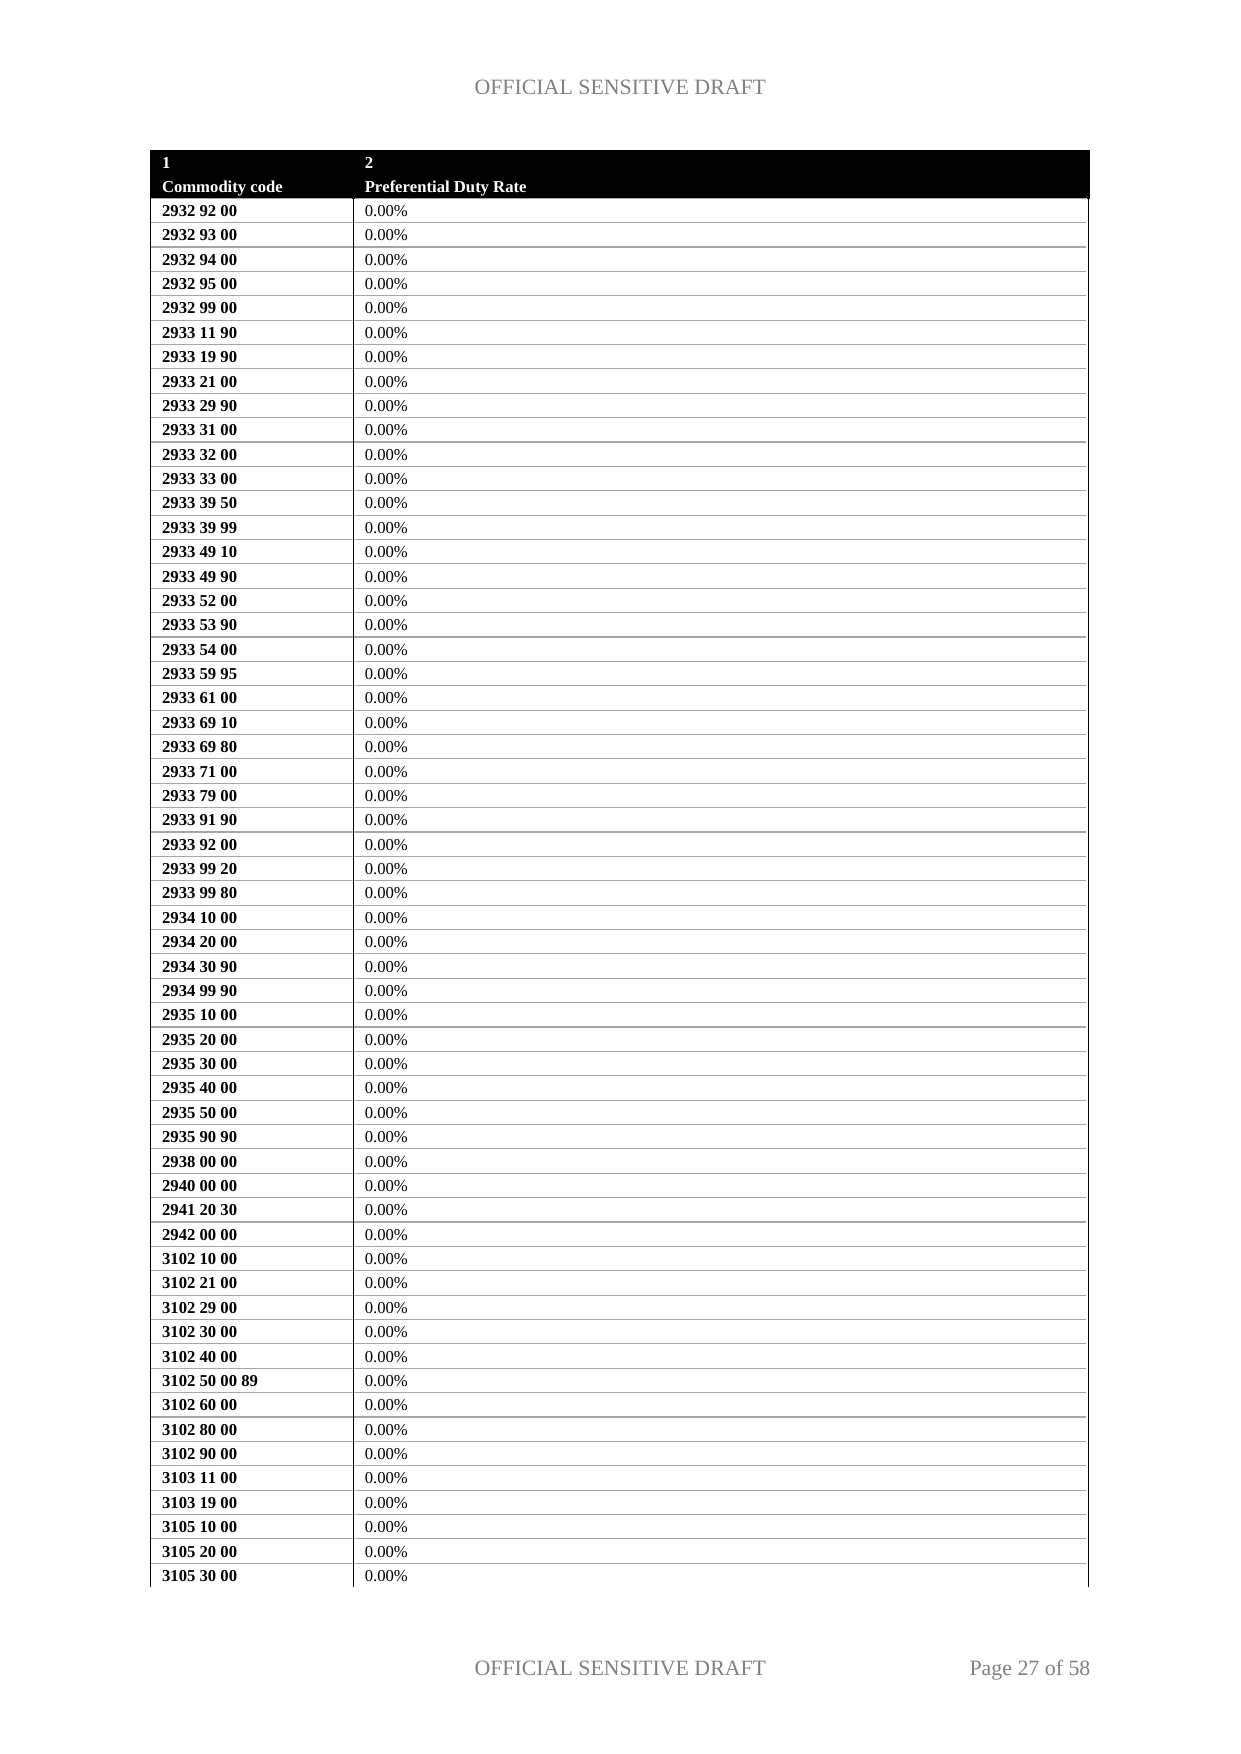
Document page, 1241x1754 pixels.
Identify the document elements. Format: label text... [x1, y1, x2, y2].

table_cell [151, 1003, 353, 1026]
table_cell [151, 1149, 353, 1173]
table_header 1 [151, 151, 352, 174]
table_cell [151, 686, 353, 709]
table_header 2 [355, 151, 1087, 174]
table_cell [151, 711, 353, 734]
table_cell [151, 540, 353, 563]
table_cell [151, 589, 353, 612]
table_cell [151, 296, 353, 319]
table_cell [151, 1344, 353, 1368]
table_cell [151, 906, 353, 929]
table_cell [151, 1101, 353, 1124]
table_cell Commodity code [151, 174, 352, 198]
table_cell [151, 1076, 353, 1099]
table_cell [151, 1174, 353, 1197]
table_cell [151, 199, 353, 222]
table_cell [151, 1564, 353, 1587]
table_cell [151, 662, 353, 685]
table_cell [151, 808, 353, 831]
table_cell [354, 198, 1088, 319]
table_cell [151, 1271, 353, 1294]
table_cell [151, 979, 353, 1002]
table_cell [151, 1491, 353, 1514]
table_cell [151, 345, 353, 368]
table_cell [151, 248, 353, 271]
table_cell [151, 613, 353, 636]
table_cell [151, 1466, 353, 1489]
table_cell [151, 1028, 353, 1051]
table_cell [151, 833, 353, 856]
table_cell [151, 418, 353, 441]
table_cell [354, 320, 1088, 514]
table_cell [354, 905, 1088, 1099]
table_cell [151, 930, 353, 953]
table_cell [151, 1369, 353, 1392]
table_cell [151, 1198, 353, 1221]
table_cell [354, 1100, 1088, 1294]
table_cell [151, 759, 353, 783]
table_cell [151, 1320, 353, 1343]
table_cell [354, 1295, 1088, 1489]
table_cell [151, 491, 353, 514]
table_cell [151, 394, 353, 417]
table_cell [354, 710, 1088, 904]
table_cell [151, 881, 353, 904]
table_cell Preferential Duty Rate [355, 174, 1087, 198]
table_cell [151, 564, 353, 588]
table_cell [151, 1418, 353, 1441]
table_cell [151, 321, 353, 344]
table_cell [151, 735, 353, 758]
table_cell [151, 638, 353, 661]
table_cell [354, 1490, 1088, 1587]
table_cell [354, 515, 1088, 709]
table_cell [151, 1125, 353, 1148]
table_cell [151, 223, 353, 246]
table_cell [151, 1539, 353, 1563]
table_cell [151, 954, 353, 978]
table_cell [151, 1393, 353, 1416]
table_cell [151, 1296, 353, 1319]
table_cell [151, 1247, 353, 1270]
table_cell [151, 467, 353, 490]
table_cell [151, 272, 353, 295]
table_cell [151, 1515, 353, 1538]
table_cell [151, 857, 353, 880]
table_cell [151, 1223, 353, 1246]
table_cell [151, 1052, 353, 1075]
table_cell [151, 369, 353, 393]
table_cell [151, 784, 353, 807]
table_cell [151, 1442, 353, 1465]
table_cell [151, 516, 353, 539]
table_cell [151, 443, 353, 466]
